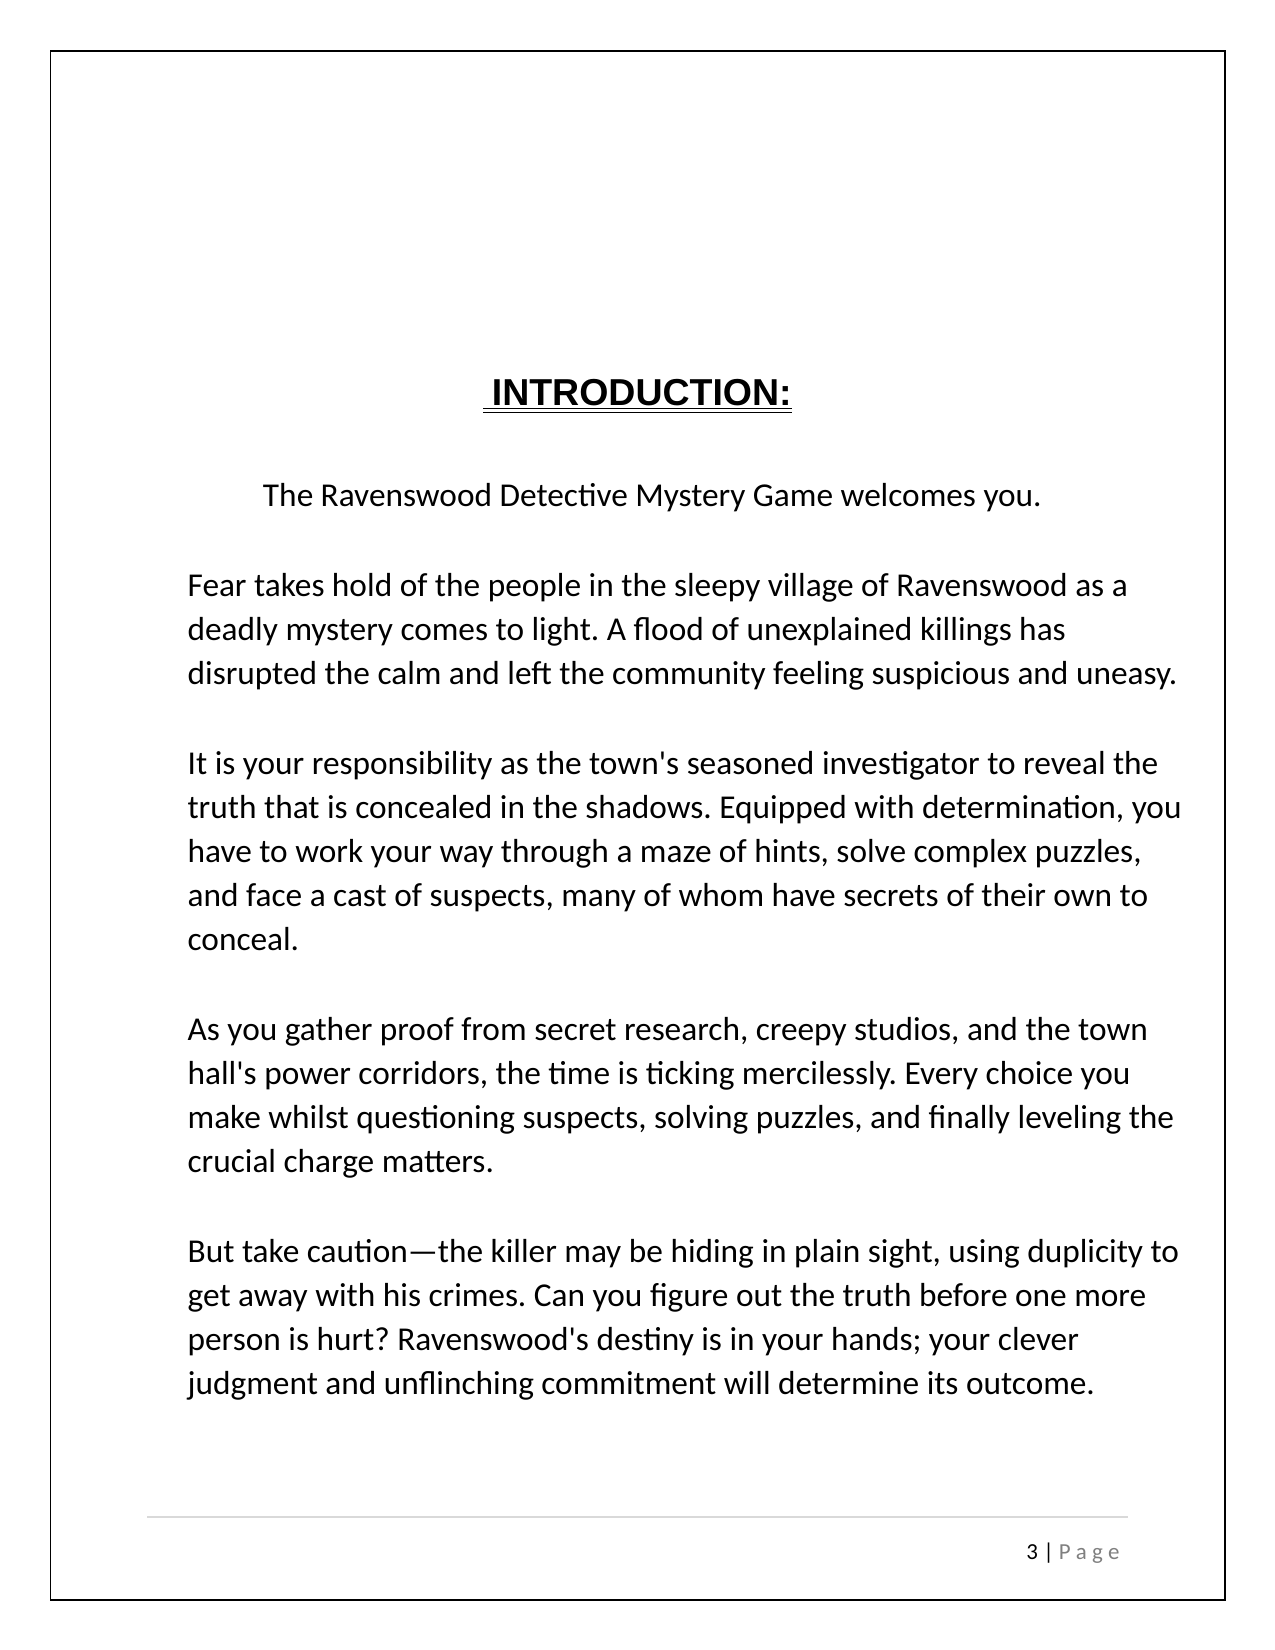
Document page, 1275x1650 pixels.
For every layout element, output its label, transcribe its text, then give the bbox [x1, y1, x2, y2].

text The Ravenswood Detective Mystery Game welcomes you. [187, 474, 1186, 514]
text As you gather proof from secret research, creepy studios, and the town hall's power corridors, the time is ticking mercilessly. Every choice you make whilst questioning suspects, solving puzzles, and finally leveling the crucial charge matters. [187, 1008, 1186, 1181]
text Fear takes hold of the people in the sleepy village of Ravenswood as a deadly mystery comes to light. A flood of unexplained killings has disrupted the calm and left the community feeling suspicious and uneasy. [187, 564, 1186, 692]
text INTRODUCTION: [148, 370, 1126, 413]
text It is your responsibility as the town's seasoned investigator to reveal the truth that is concealed in the shadows. Equipped with determination, you have to work your way through a maze of hints, solve complex puzzles, and face a cast of suspects, many of whom have secrets of their own to conceal. [187, 742, 1186, 958]
text But take caution—the killer may be hiding in plain sight, using duplicity to get away with his crimes. Can you figure out the truth before one more person is hurt? Ravenswood's destiny is in your hands; your clever judgment and unflinching commitment will determine its outcome. [187, 1230, 1186, 1403]
